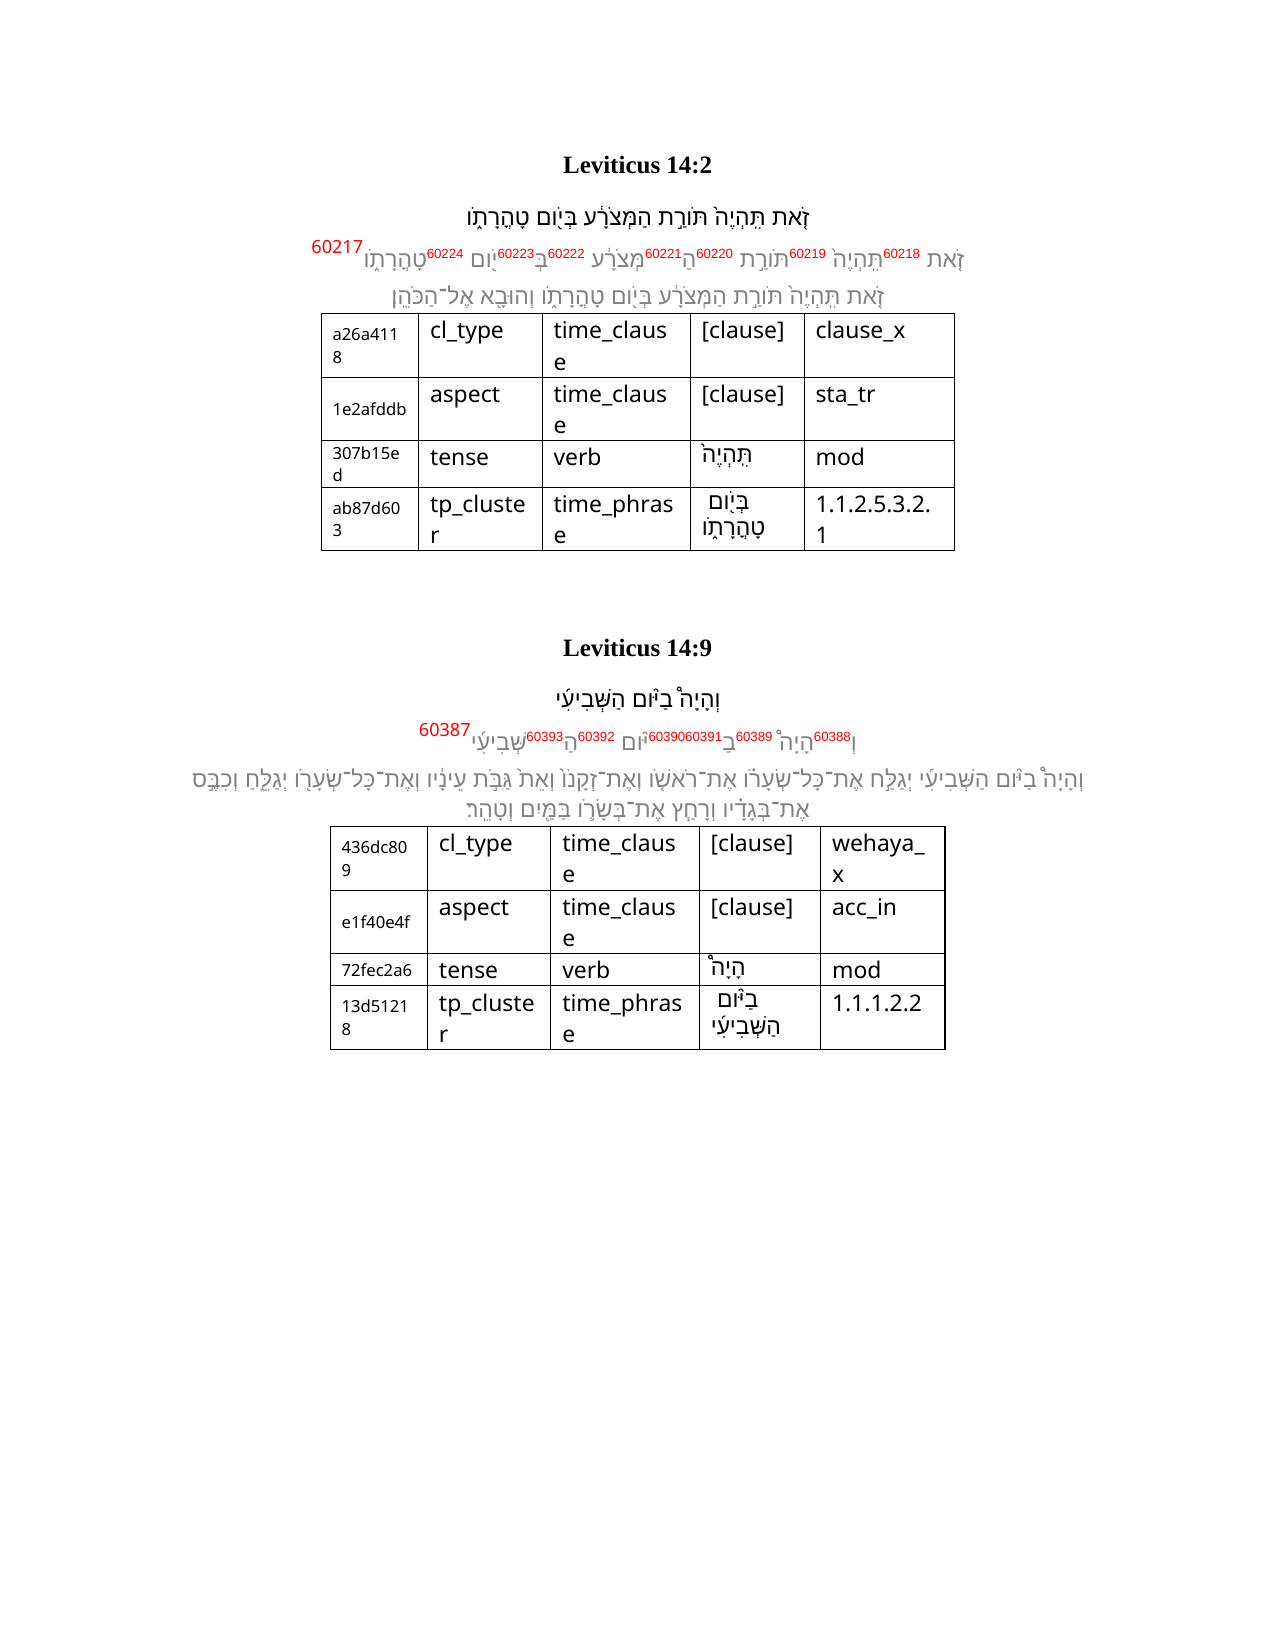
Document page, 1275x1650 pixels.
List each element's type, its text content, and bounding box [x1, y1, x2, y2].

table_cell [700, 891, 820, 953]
text 60387וְ60388הָיָה֩ 60389בַ6039060391יֹּ֨ום 60392הַ60393שְּׁבִיעִ֜י [187, 717, 1087, 759]
text Leviticus 14:2 [187, 150, 1087, 179]
text 60217זֹ֤את 60218תִּֽהְיֶה֙ 60219תֹּורַ֣ת 60220הַ60221מְּצֹרָ֔ע 60222בְּ60223יֹ֖ום 60224טָהֳרָתֹ֑ו [187, 234, 1087, 277]
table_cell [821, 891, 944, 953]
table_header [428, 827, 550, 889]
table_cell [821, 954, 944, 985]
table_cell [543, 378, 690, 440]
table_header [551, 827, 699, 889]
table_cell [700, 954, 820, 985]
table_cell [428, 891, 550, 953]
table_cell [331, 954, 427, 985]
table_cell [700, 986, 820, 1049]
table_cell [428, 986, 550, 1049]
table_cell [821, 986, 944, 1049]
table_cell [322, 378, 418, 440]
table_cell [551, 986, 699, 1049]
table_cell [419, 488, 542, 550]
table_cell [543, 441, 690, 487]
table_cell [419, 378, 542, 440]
text זֹ֤את תִּֽהְיֶה֙ תֹּורַ֣ת הַמְּצֹרָ֔ע בְּיֹ֖ום טָהֳרָתֹ֑ו וְהוּבָ֖א אֶל־הַכֹּהֵֽן׃ [187, 283, 1087, 309]
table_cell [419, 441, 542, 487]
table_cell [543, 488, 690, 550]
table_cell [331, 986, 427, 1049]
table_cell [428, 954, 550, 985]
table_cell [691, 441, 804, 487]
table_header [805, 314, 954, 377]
text Leviticus 14:9 [187, 633, 1087, 661]
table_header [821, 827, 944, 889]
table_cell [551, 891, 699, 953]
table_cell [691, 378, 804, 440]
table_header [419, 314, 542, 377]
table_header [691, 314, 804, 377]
text זֹ֤את תִּֽהְיֶה֙ תֹּורַ֣ת הַמְּצֹרָ֔ע בְּיֹ֖ום טָהֳרָתֹ֑ו [187, 204, 1087, 230]
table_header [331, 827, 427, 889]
text וְהָיָה֩ בַיֹּ֨ום הַשְּׁבִיעִ֜י יְגַלַּ֣ח אֶת־כָּל־שְׂעָרֹ֗ו אֶת־רֹאשֹׁ֤ו וְאֶת־זְקָנֹו֙ וְאֵת֙ גַּבֹּ֣ת עֵינָ֔יו וְאֶת־כָּל־שְׂעָרֹ֖ו יְגַלֵּ֑חַ וְכִבֶּ֣ס אֶת־בְּגָדָ֗יו וְרָחַ֧ץ אֶת־בְּשָׂרֹ֛ו בַּמַּ֖יִם וְטָהֵֽר׃ [187, 766, 1087, 822]
text וְהָיָה֩ בַיֹּ֨ום הַשְּׁבִיעִ֜י [187, 686, 1087, 713]
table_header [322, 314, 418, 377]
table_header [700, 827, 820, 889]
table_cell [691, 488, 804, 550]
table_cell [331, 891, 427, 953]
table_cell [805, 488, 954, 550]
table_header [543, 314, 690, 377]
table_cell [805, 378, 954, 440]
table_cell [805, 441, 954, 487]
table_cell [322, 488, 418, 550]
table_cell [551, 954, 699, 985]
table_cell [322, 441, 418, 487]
